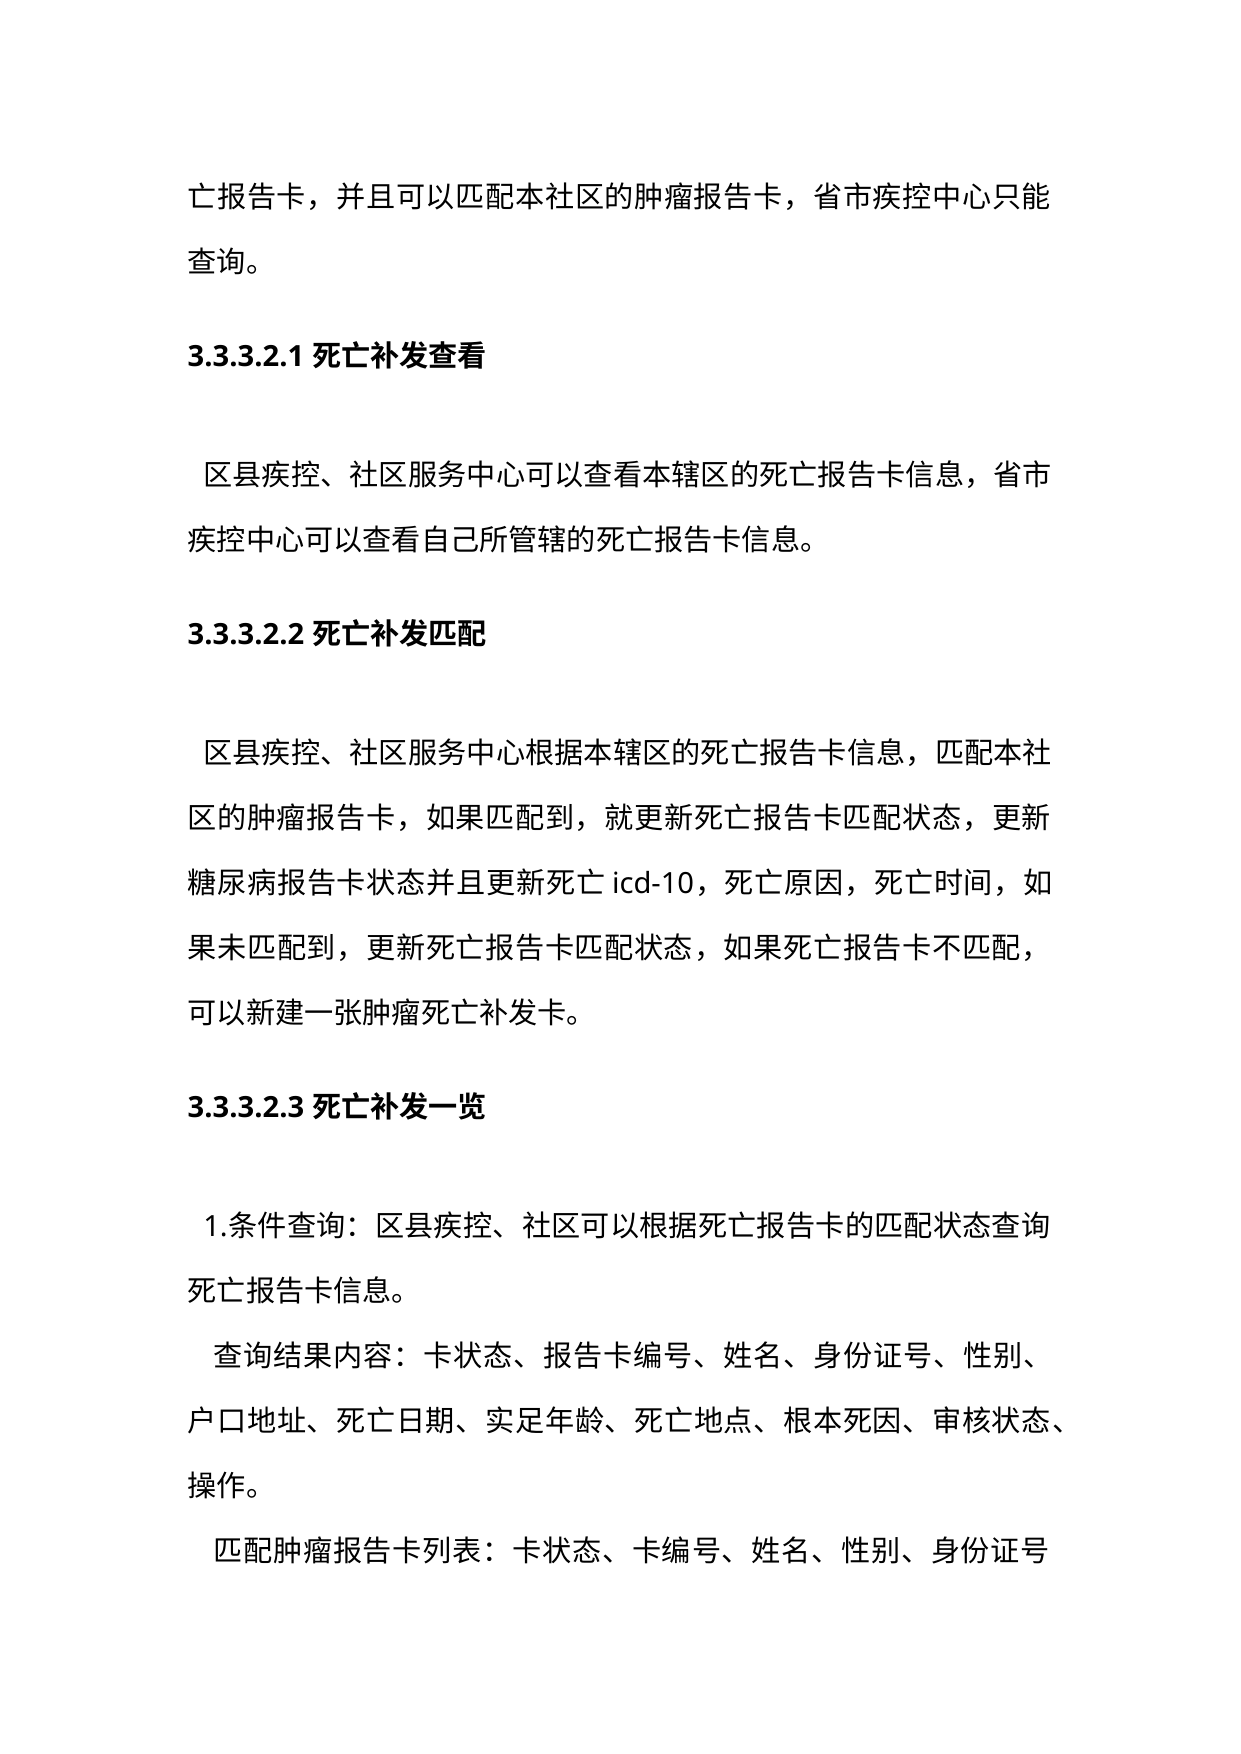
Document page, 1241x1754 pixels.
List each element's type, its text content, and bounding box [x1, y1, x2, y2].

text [187, 162, 1053, 292]
text 查询结果内容：卡状态、报告卡编号、姓名、身份证号、性别、户口地址、死亡日期、实足年龄、死亡地点、根本死因、审核状态、操作。 [187, 1321, 1053, 1516]
text 1.条件查询：区县疾控、社区可以根据死亡报告卡的匹配状态查询死亡报告卡信息。 [187, 1191, 1053, 1321]
subtitle 3.3.3.2.2 死亡补发匹配 [187, 599, 1053, 664]
subtitle 3.3.3.2.1 死亡补发查看 [187, 321, 1053, 386]
text 区县疾控、社区服务中心根据本辖区的死亡报告卡信息，匹配本社区的肿瘤报告卡，如果匹配到，就更新死亡报告卡匹配状态，更新糖尿病报告卡状态并且更新死亡icd-10，死亡原因，死亡时间，如果未匹配到，更新死亡报告卡匹配状态，如果死亡报告卡不匹配，可以新建一张肿瘤死亡补发卡。 [187, 718, 1053, 1043]
text 区县疾控、社区服务中心可以查看本辖区的死亡报告卡信息，省市疾控中心可以查看自己所管辖的死亡报告卡信息。 [187, 440, 1053, 570]
subtitle 3.3.3.2.3 死亡补发一览 [187, 1072, 1053, 1137]
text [187, 1516, 1053, 1581]
